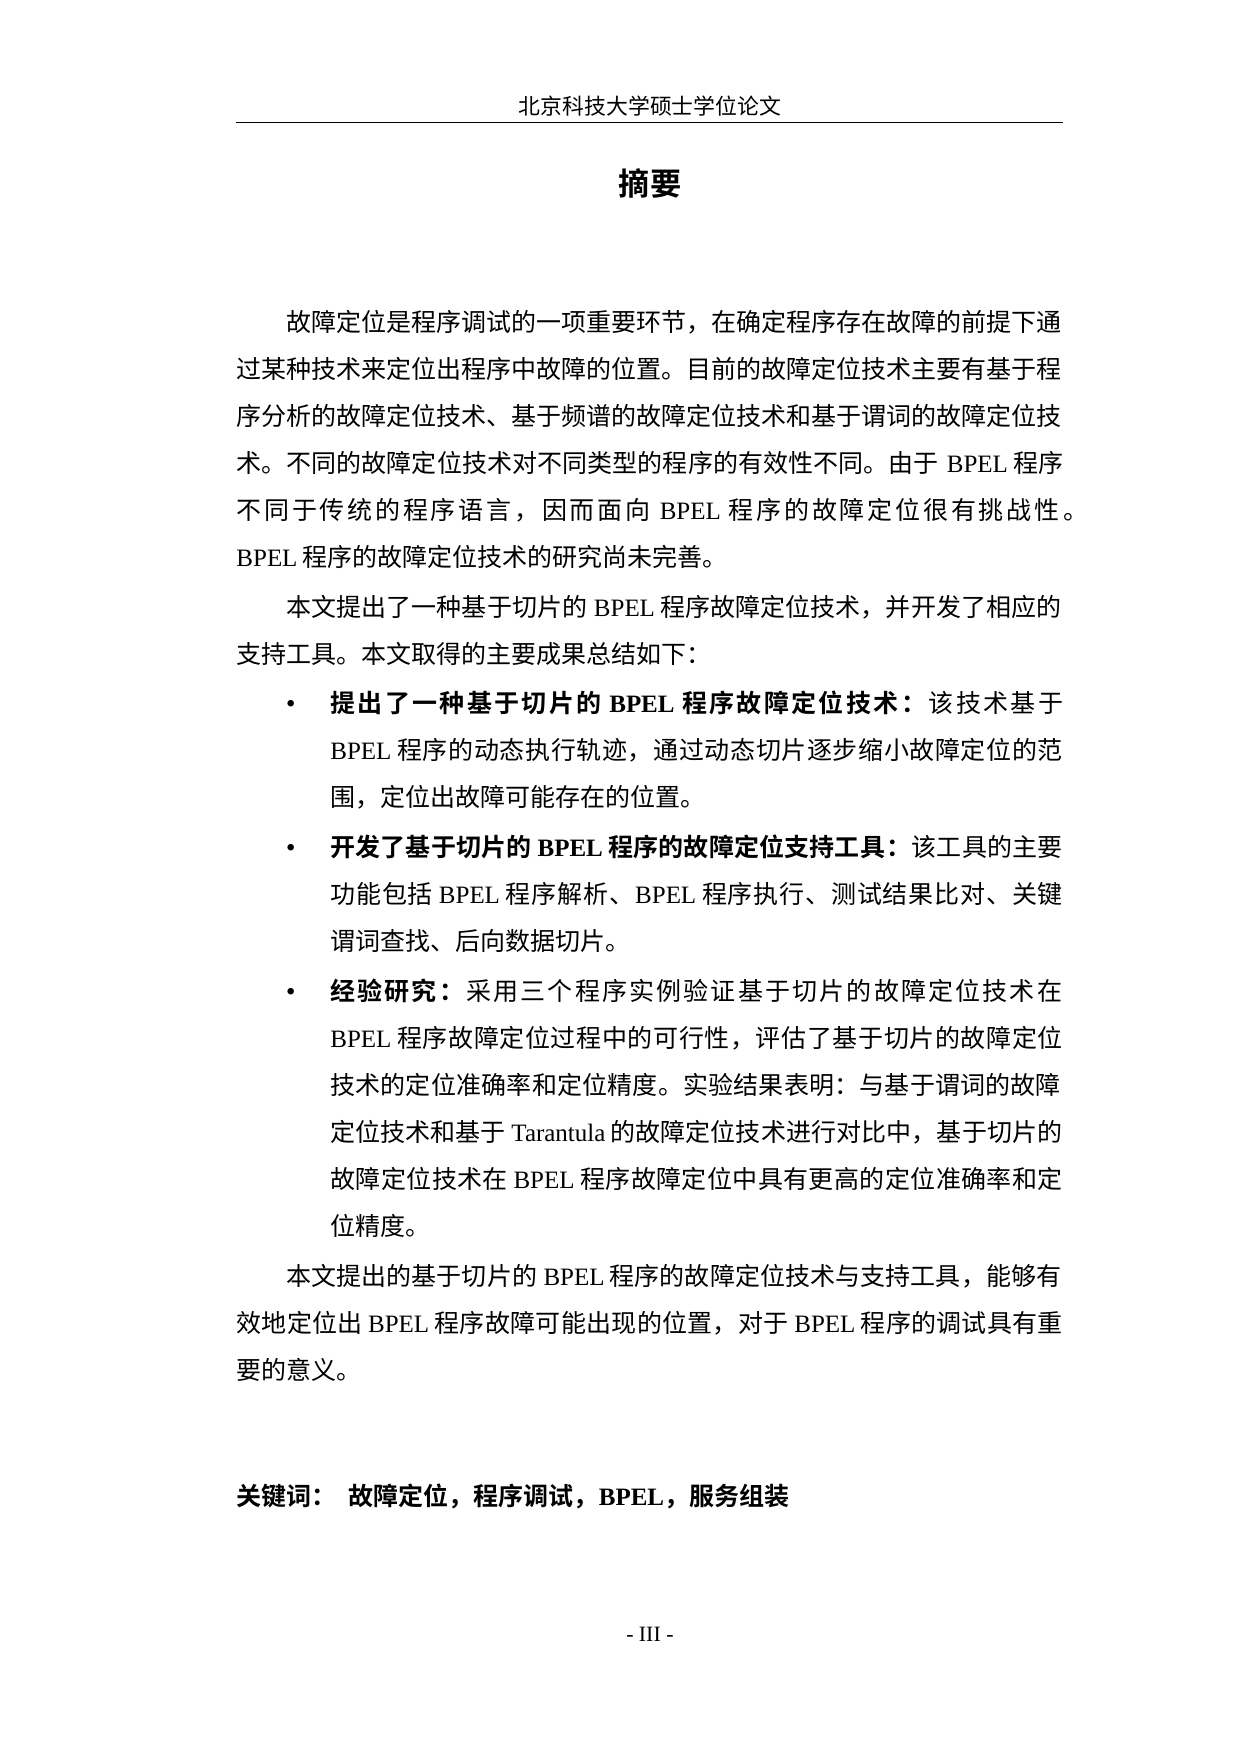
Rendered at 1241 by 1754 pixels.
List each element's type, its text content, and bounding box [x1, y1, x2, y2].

text 摘要 [236, 159, 1063, 204]
text 关键词： 故障定位，程序调试，BPEL，服务组装 [236, 1477, 1078, 1513]
text 故障定位是程序调试的一项重要环节，在确定程序存在故障的前提下通过某种技术来定位出程序中故障的位置。目前的故障定位技术主要有基于程序分析的故障定位技术、基于频谱的故障定位技术和基于谓词的故障定位技术。不同的故障定位技术对不同类型的程序的有效性不同。由于BPEL程序不同于传统的程序语言，因而面向BPEL程序的故障定位很有挑战性。BPEL程序的故障定位技术的研究尚未完善。 [236, 302, 1063, 574]
list 开发了基于切片的BPEL程序的故障定位支持工具：该工具的主要功能包括BPEL程序解析、BPEL程序执行、测试结果比对、关键谓词查找、后向数据切片。 [286, 827, 1063, 958]
list 提出了一种基于切片的BPEL程序故障定位技术：该技术基于BPEL程序的动态执行轨迹，通过动态切片逐步缩小故障定位的范围，定位出故障可能存在的位置。 [286, 684, 1063, 814]
text 本文提出的基于切片的BPEL程序的故障定位技术与支持工具，能够有效地定位出BPEL程序故障可能出现的位置，对于BPEL程序的调试具有重要的意义。 [236, 1256, 1063, 1387]
text 本文提出了一种基于切片的BPEL程序故障定位技术，并开发了相应的支持工具。本文取得的主要成果总结如下： [236, 587, 1063, 670]
list 经验研究：采用三个程序实例验证基于切片的故障定位技术在BPEL程序故障定位过程中的可行性，评估了基于切片的故障定位技术的定位准确率和定位精度。实验结果表明：与基于谓词的故障定位技术和基于Tarantula的故障定位技术进行对比中，基于切片的故障定位技术在BPEL程序故障定位中具有更高的定位准确率和定位精度。 [286, 971, 1063, 1243]
